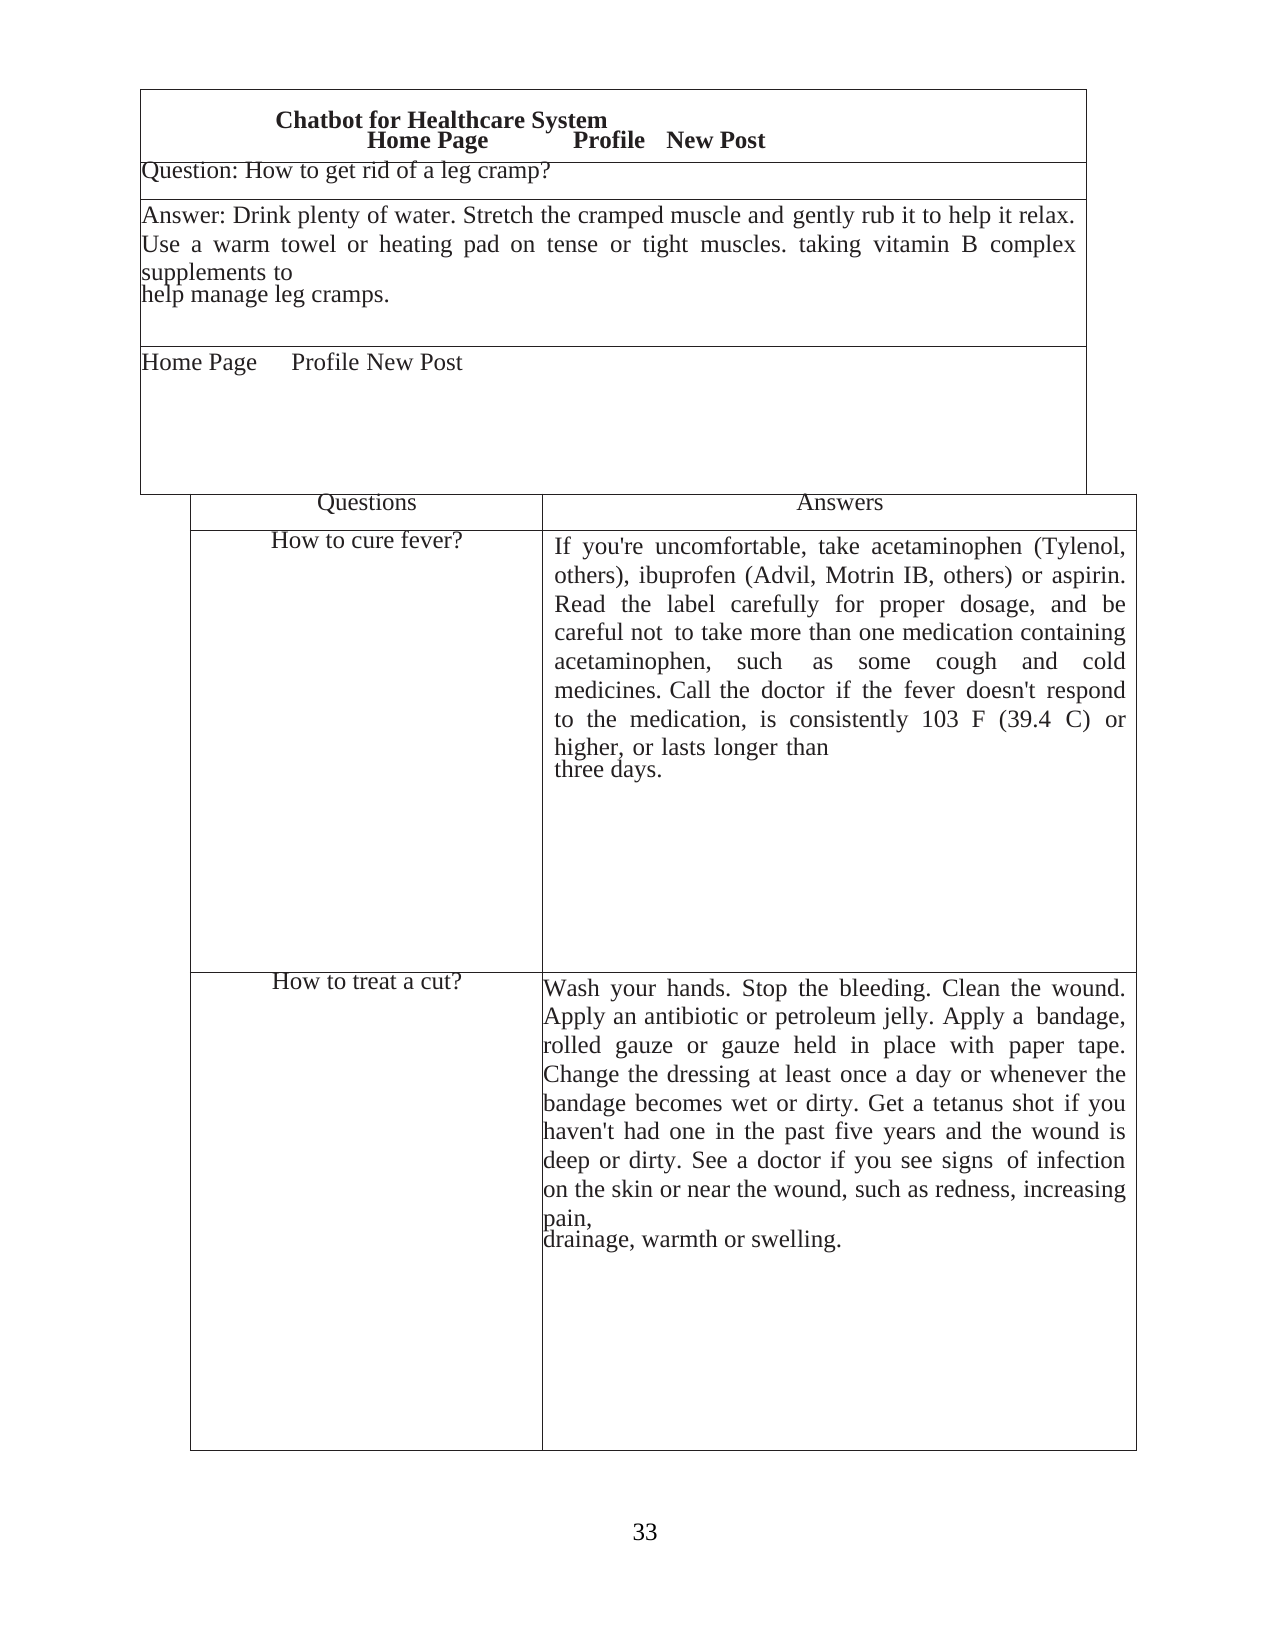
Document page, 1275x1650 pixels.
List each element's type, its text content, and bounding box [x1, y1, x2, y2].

table_cell How to treat a cut? [191, 973, 542, 1450]
table_header Chatbot for Healthcare System Home Page Profile New Post [141, 90, 1086, 162]
table_cell Answer: Drink plenty of water. Stretch the cramped muscle and gently rub it to help it relax. Use a warm towel or heating pad on tense or tight muscles. taking vitamin B complex supplements to help manage leg cramps. [141, 200, 1086, 346]
table_cell Answers [543, 495, 1136, 530]
table_cell Wash your hands. Stop the bleeding. Clean the wound. Apply an antibiotic or petroleum jelly. Apply a bandage, rolled gauze or gauze held in place with paper tape. Change the dressing at least once a day or whenever the bandage becomes wet or dirty. Get a tetanus shot if you haven't had one in the past five years and the wound is deep or dirty. See a doctor if you see signs of infection on the skin or near the wound, such as redness, increasing pain, drainage, warmth or swelling. [543, 973, 1136, 1450]
table_cell Question: How to get rid of a leg cramp? [141, 163, 1086, 199]
table_cell If you're uncomfortable, take acetaminophen (Tylenol, others), ibuprofen (Advil, Motrin IB, others) or aspirin. Read the label carefully for proper dosage, and be careful not to take more than one medication containing acetaminophen, such as some cough and cold medicines. Call the doctor if the fever doesn't respond to the medication, is consistently 103 F (39.4 C) or higher, or lasts longer than three days. [543, 531, 1136, 972]
table_cell Questions [191, 495, 542, 530]
table_cell How to cure fever? [191, 531, 542, 972]
table_cell Home Page Profile New Post [141, 347, 1086, 493]
